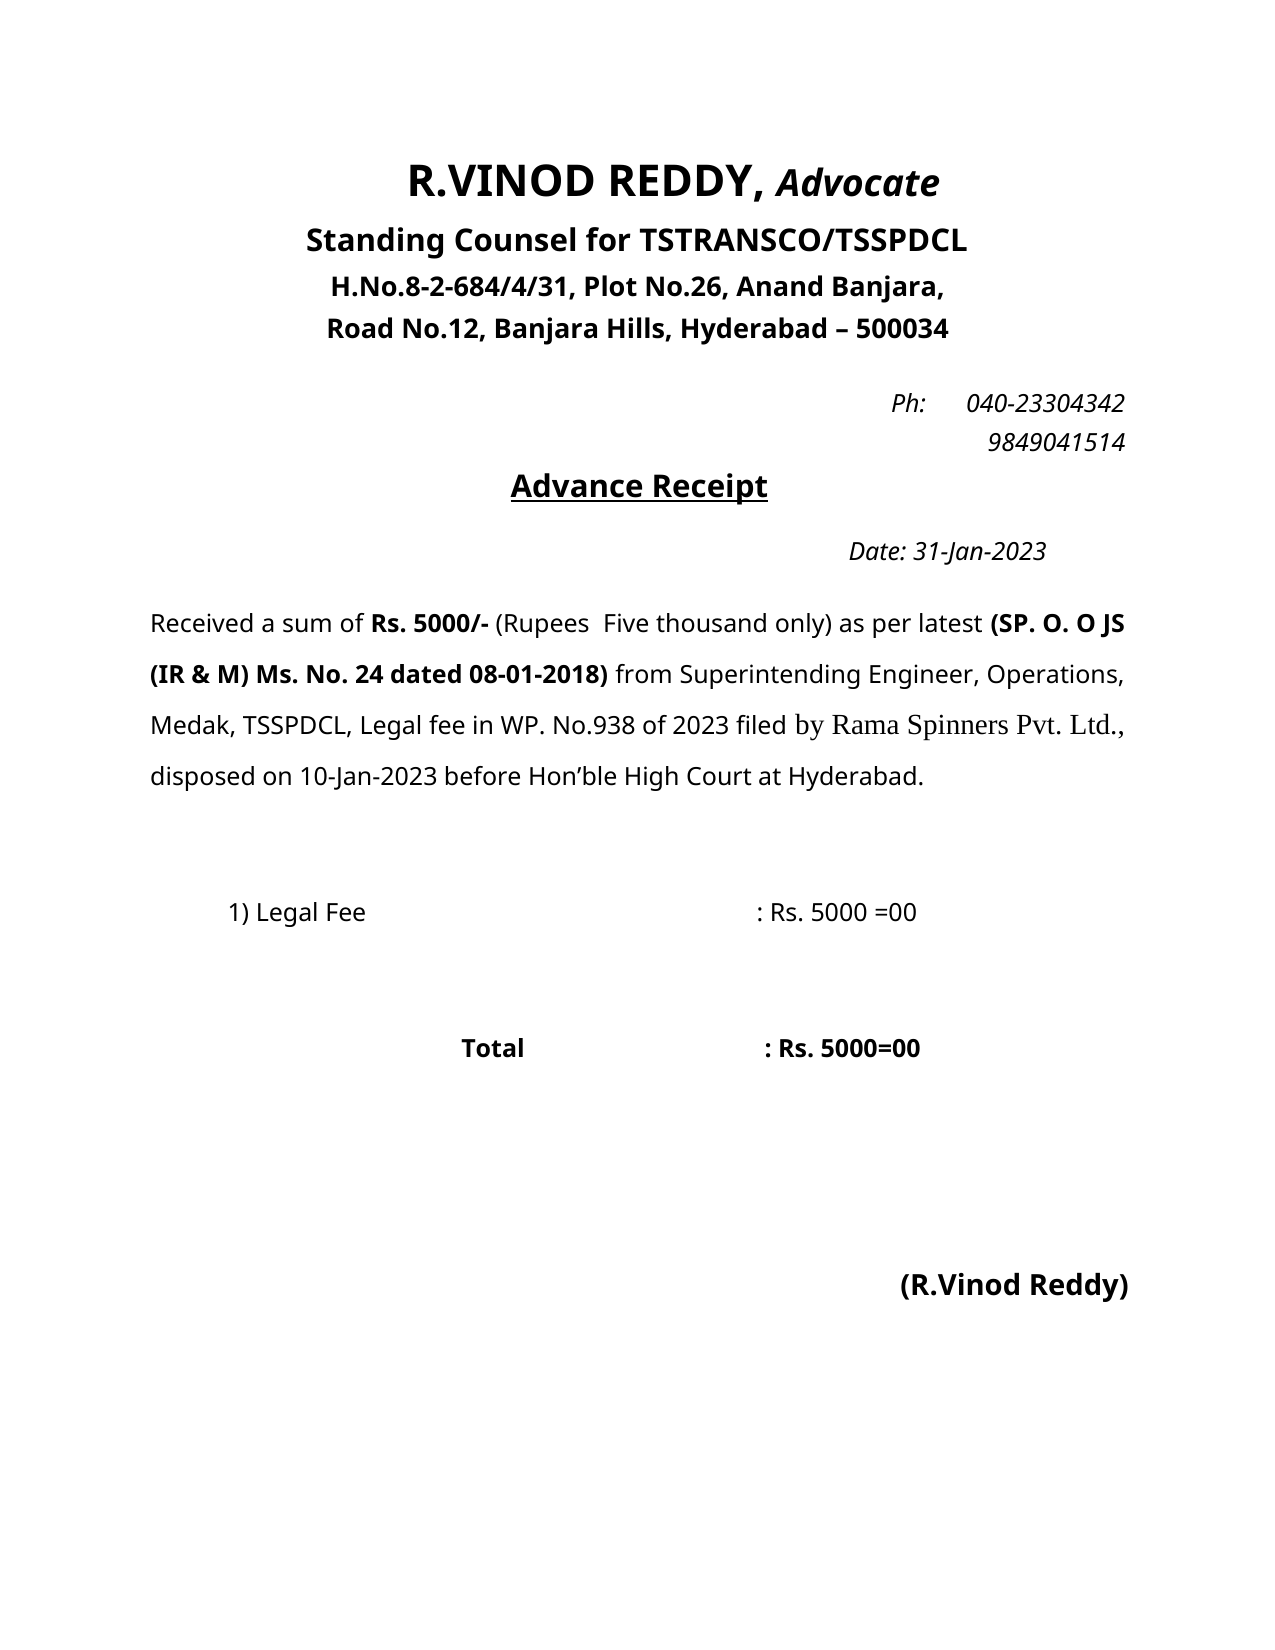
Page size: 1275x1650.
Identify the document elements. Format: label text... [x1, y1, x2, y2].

text Advance Receipt [150, 463, 1128, 506]
text Total : Rs. 5000=00 [227, 1031, 1010, 1064]
text H.No.8-2-684/4/31, Plot No.26, Anand Banjara, [150, 267, 1125, 304]
text (R.Vinod Reddy) [677, 1264, 1128, 1304]
text 1) Legal Fee : Rs. 5000 =00 [227, 895, 1010, 929]
text Date: 31-Jan-2023 [227, 533, 1047, 567]
text Ph: 040-23304342 [150, 385, 1125, 419]
text 9849041514 [150, 424, 1125, 458]
text Standing Counsel for TSTRANSCO/TSSPDCL [227, 218, 1047, 261]
text Road No.12, Banjara Hills, Hyderabad – 500034 [150, 310, 1125, 347]
text Received a sum of Rs. 5000/- (Rupees Five thousand only) as per latest (SP. O. O JS (IR & M) Ms. No. 24 dated 08-01-2018) from Superintending Engineer, Operations, Medak, TSSPDCL, Legal fee in WP. No.938 of 2023 filed by Rama Spinners Pvt. Ltd., disposed on 10-Jan-2023 before Hon’ble High Court at Hyderabad. [150, 605, 1125, 793]
text R.VINOD REDDY, Advocate [227, 150, 1047, 209]
